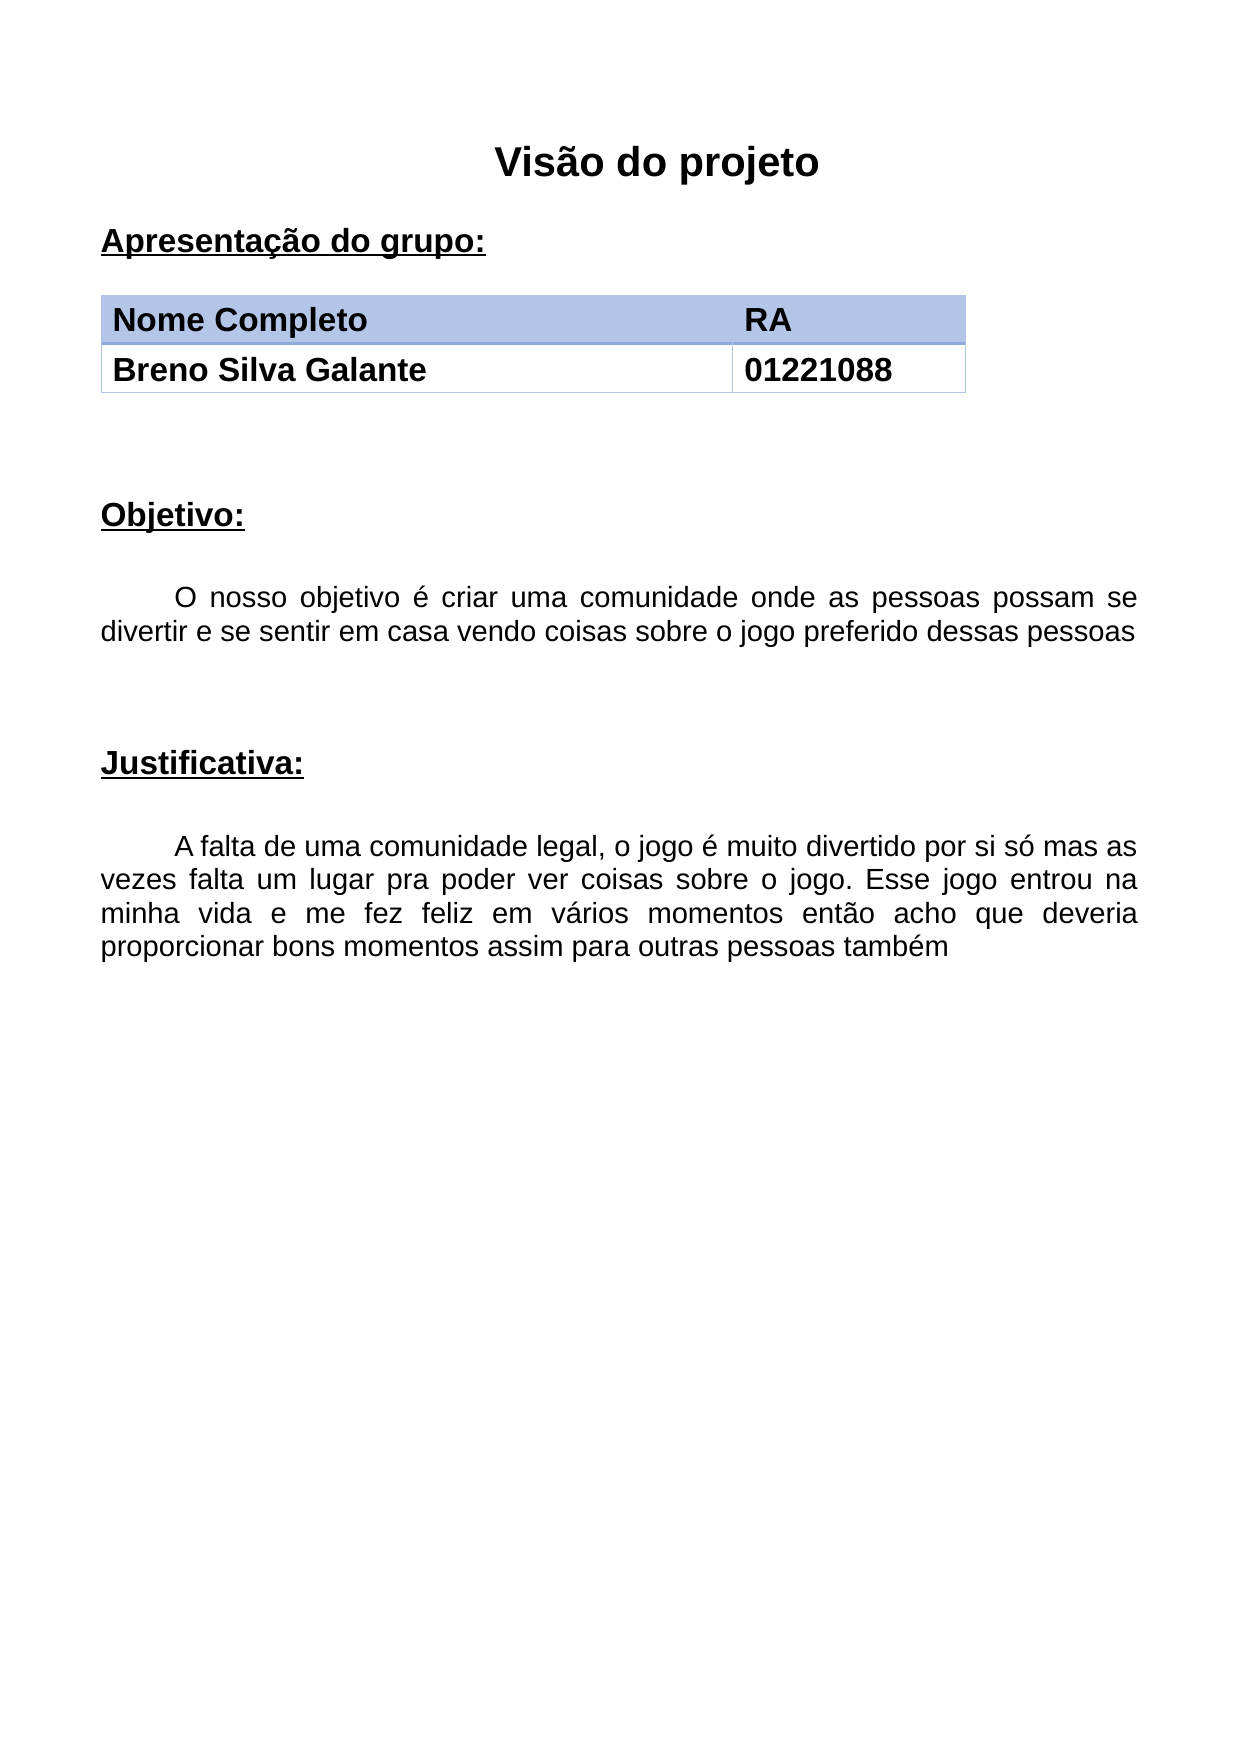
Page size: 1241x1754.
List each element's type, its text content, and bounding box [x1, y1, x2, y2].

text Justificativa: [100, 743, 1140, 782]
text Objetivo: [100, 495, 1140, 534]
text A falta de uma comunidade legal, o jogo é muito divertido por si só mas as vezes falta um lugar pra poder ver coisas sobre o jogo. Esse jogo entrou na minha vida e me fez feliz em vários momentos então acho que deveria proporcionar bons momentos assim para outras pessoas também [100, 828, 1140, 963]
table_cell Breno Silva Galante [102, 345, 732, 392]
table_cell 01221088 [733, 345, 965, 392]
text Apresentação do grupo: [100, 221, 1140, 290]
text O nosso objetivo é criar uma comunidade onde as pessoas possam se divertir e se sentir em casa vendo coisas sobre o jogo preferido dessas pessoas [100, 581, 1140, 648]
subtitle Visão do projeto [174, 100, 1140, 185]
table_header RA [733, 296, 965, 342]
table_header Nome Completo [102, 296, 732, 342]
